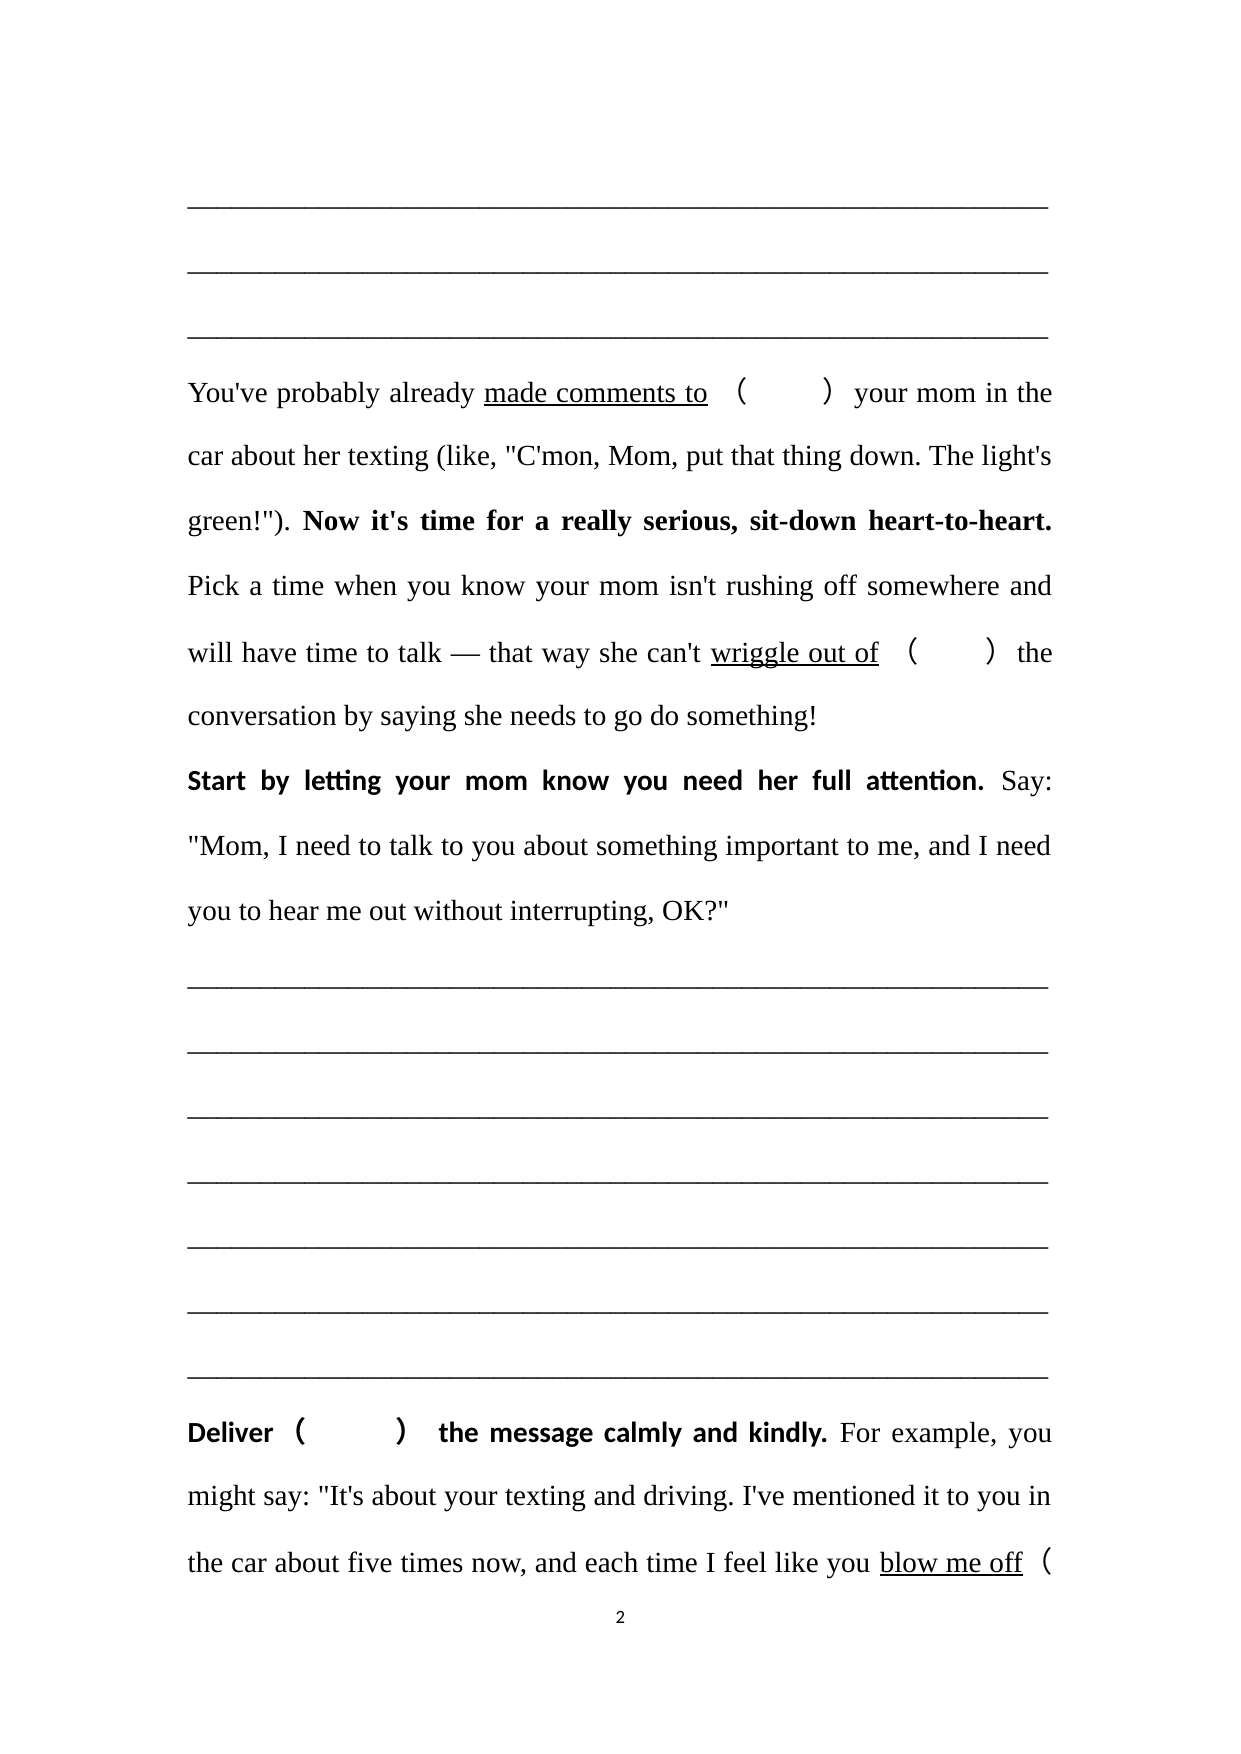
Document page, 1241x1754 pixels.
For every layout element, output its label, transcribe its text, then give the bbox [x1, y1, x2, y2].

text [187, 1397, 1053, 1592]
text _____________________________________________________________________________________________________________________________________________________________________________________________________________________________________________________________________________________________________________________________________________________________________________________________________________________________ [187, 942, 1053, 1397]
text Start by letting your mom know you need her full attention. Say: "Mom, I need to talk to you about something important to me, and I need you to hear me out without interrupting, OK?" [187, 747, 1053, 942]
text _________________________________________________________________________________________________________________________________________________________________________________ [187, 162, 1053, 357]
text You've probably already made comments to （ ）your mom in the car about her texting (like, "C'mon, Mom, put that thing down. The light's green!"). Now it's time for a really serious, sit-down heart-to-heart. Pick a time when you know your mom isn't rushing off somewhere and will have time to talk — that way she can't wriggle out of （ ）the conversation by saying she needs to go do something! [187, 357, 1053, 747]
